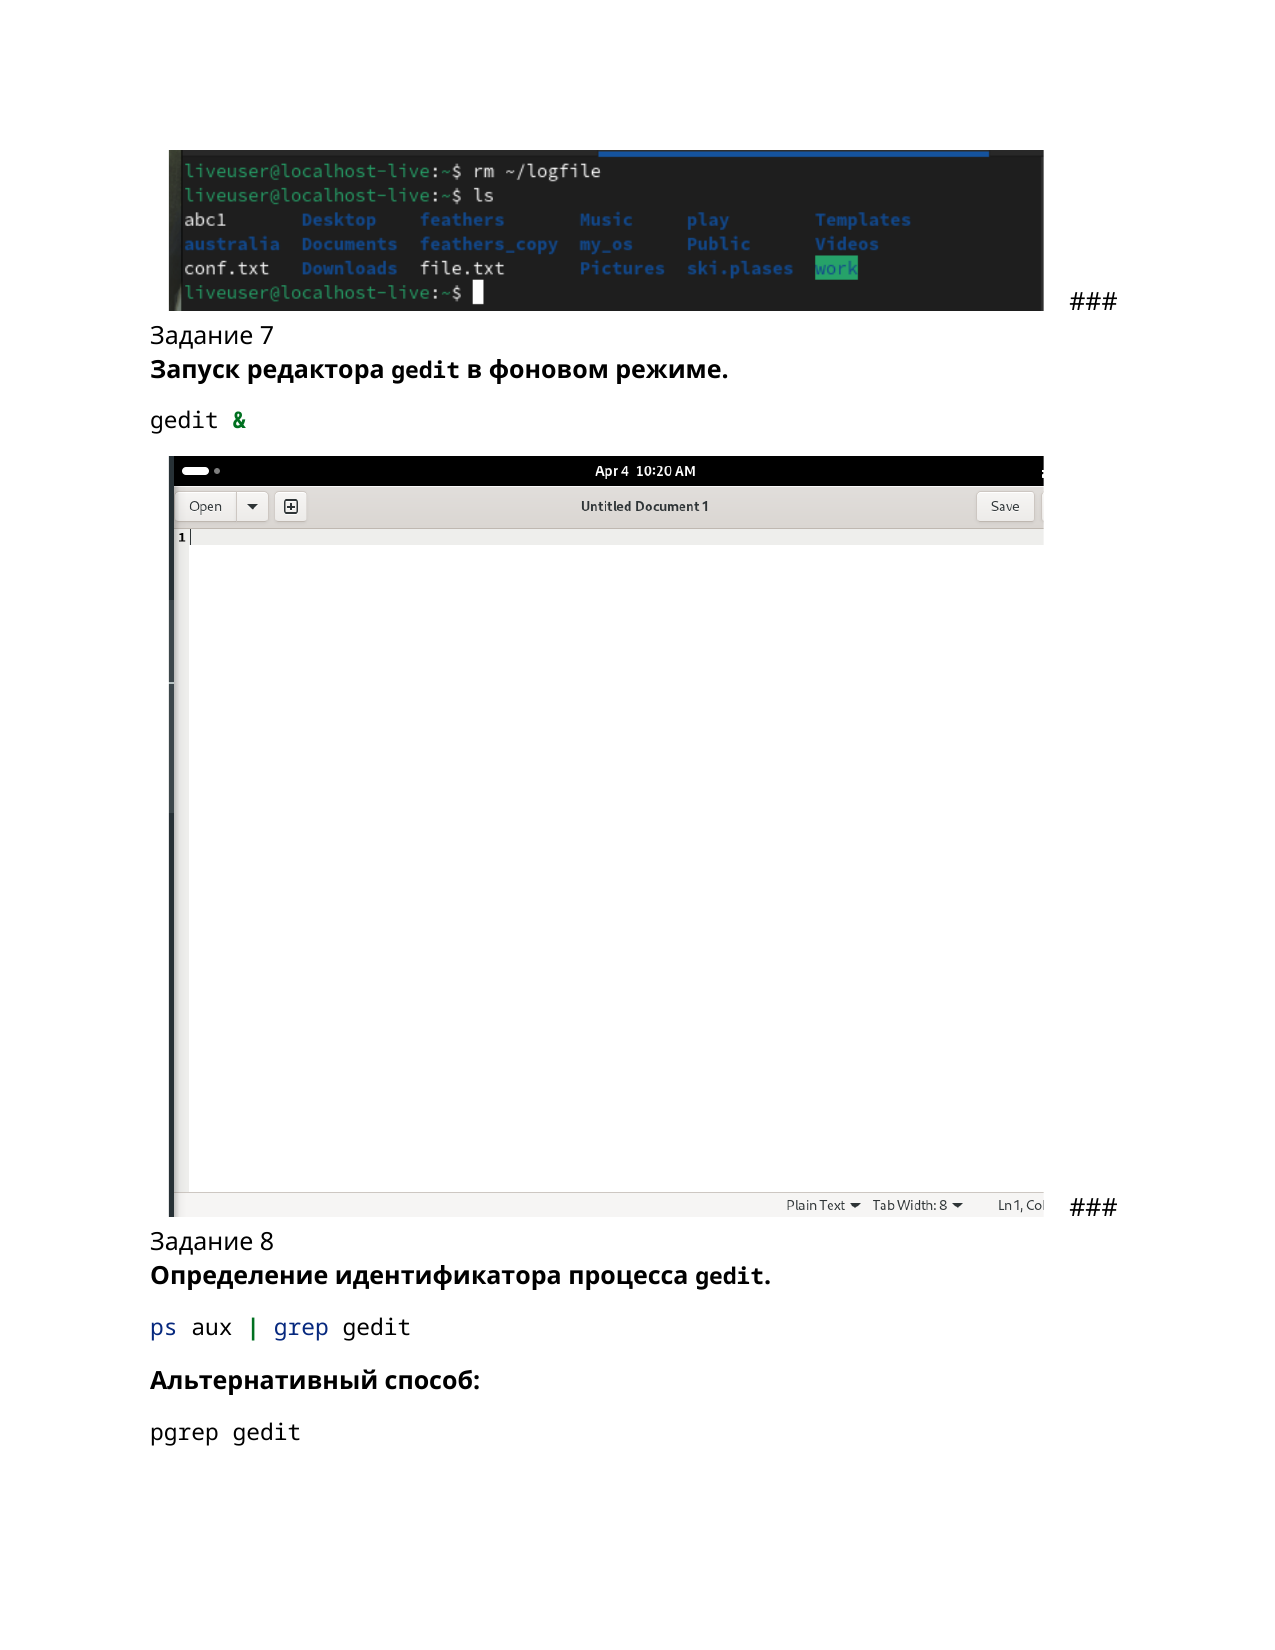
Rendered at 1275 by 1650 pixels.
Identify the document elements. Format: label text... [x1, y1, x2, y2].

text ps aux | grep gedit [150, 1311, 1125, 1342]
picture [168, 456, 1044, 1217]
text Альтернативный способ: [150, 1363, 1125, 1397]
picture [168, 150, 1044, 311]
text pgrep gedit [150, 1416, 1125, 1447]
text gedit & [150, 404, 1125, 436]
